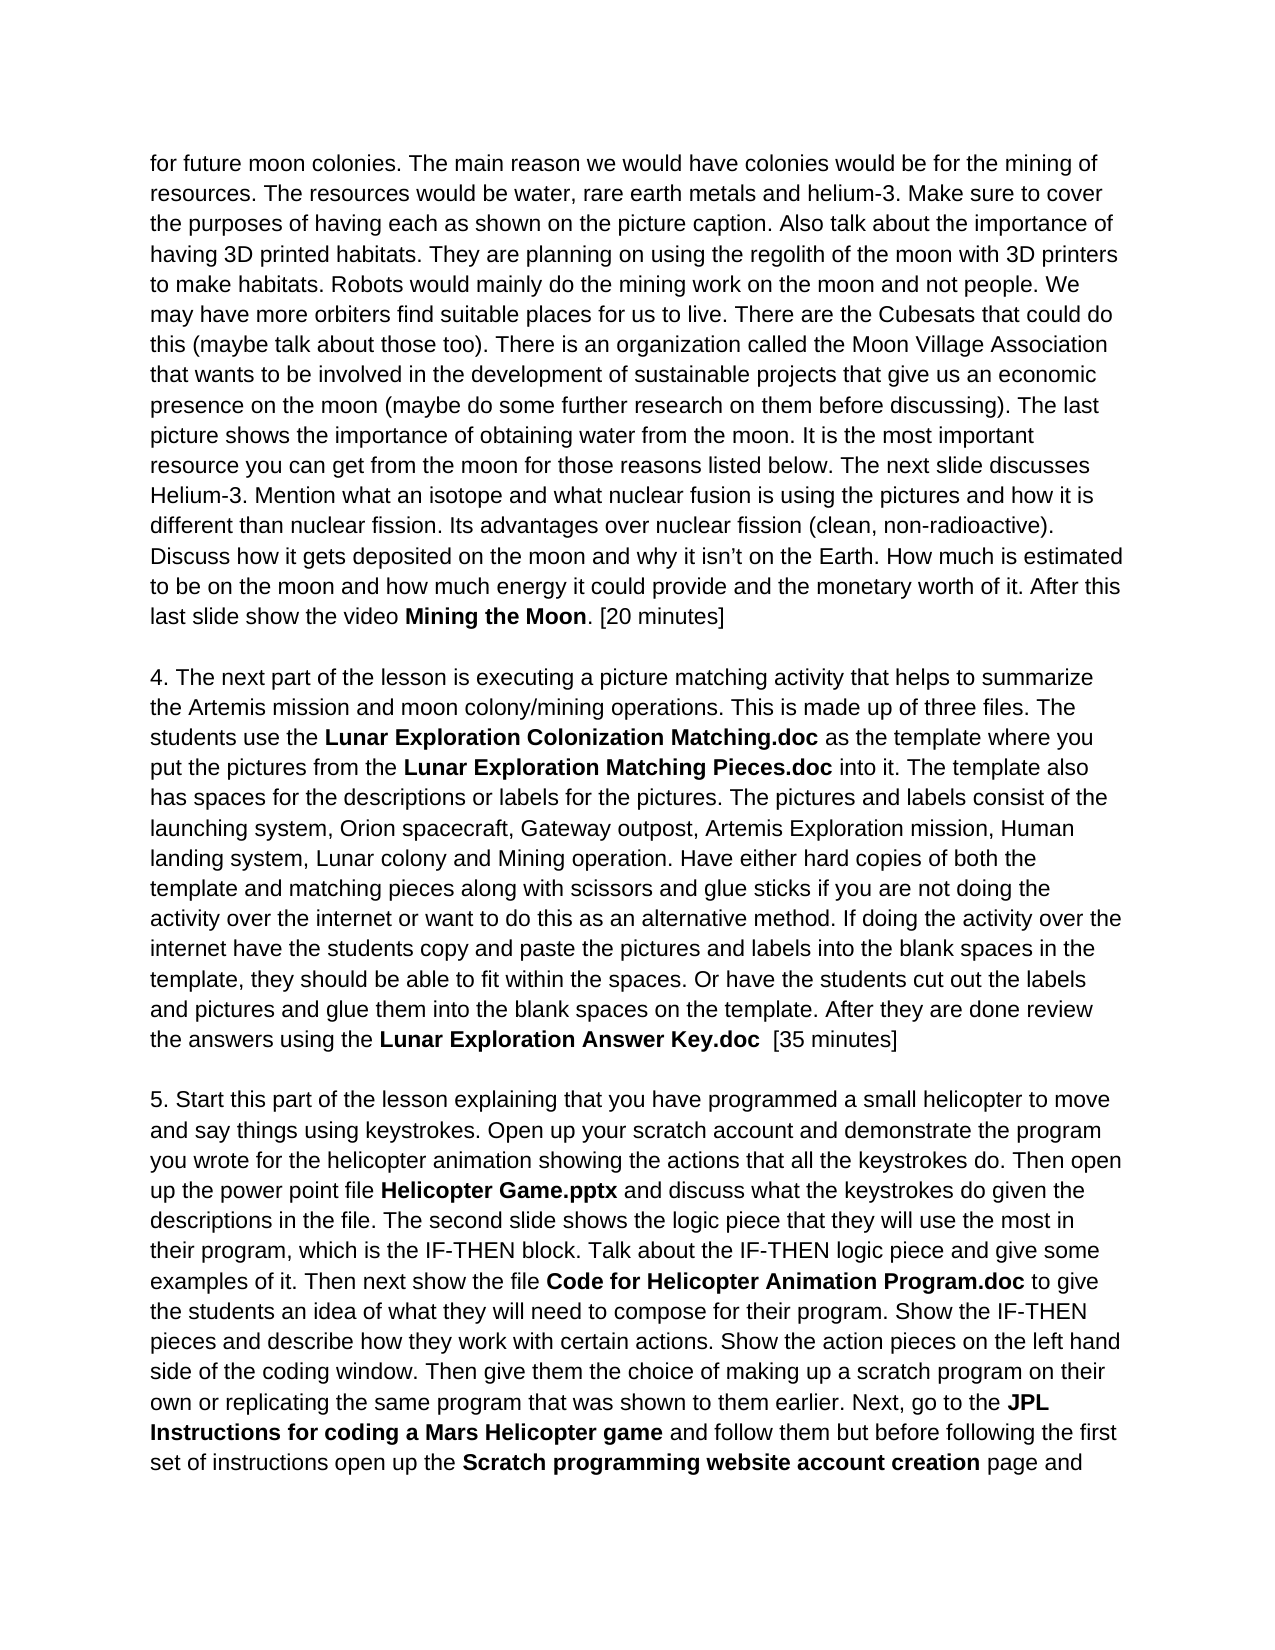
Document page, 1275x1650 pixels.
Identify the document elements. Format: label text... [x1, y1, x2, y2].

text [150, 150, 1125, 629]
text 4. The next part of the lesson is executing a picture matching activity that helps to summarize the Artemis mission and moon colony/mining operations. This is made up of three files. The students use the Lunar Exploration Colonization Matching.doc as the template where you put the pictures from the Lunar Exploration Matching Pieces.doc into it. The template also has spaces for the descriptions or labels for the pictures. The pictures and labels consist of the launching system, Orion spacecraft, Gateway outpost, Artemis Exploration mission, Human landing system, Lunar colony and Mining operation. Have either hard copies of both the template and matching pieces along with scissors and glue sticks if you are not doing the activity over the internet or want to do this as an alternative method. If doing the activity over the internet have the students copy and paste the pictures and labels into the blank spaces in the template, they should be able to fit within the spaces. Or have the students cut out the labels and pictures and glue them into the blank spaces on the template. After they are done review the answers using the Lunar Exploration Answer Key.doc [35 minutes] [150, 663, 1125, 1052]
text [150, 1086, 1125, 1475]
